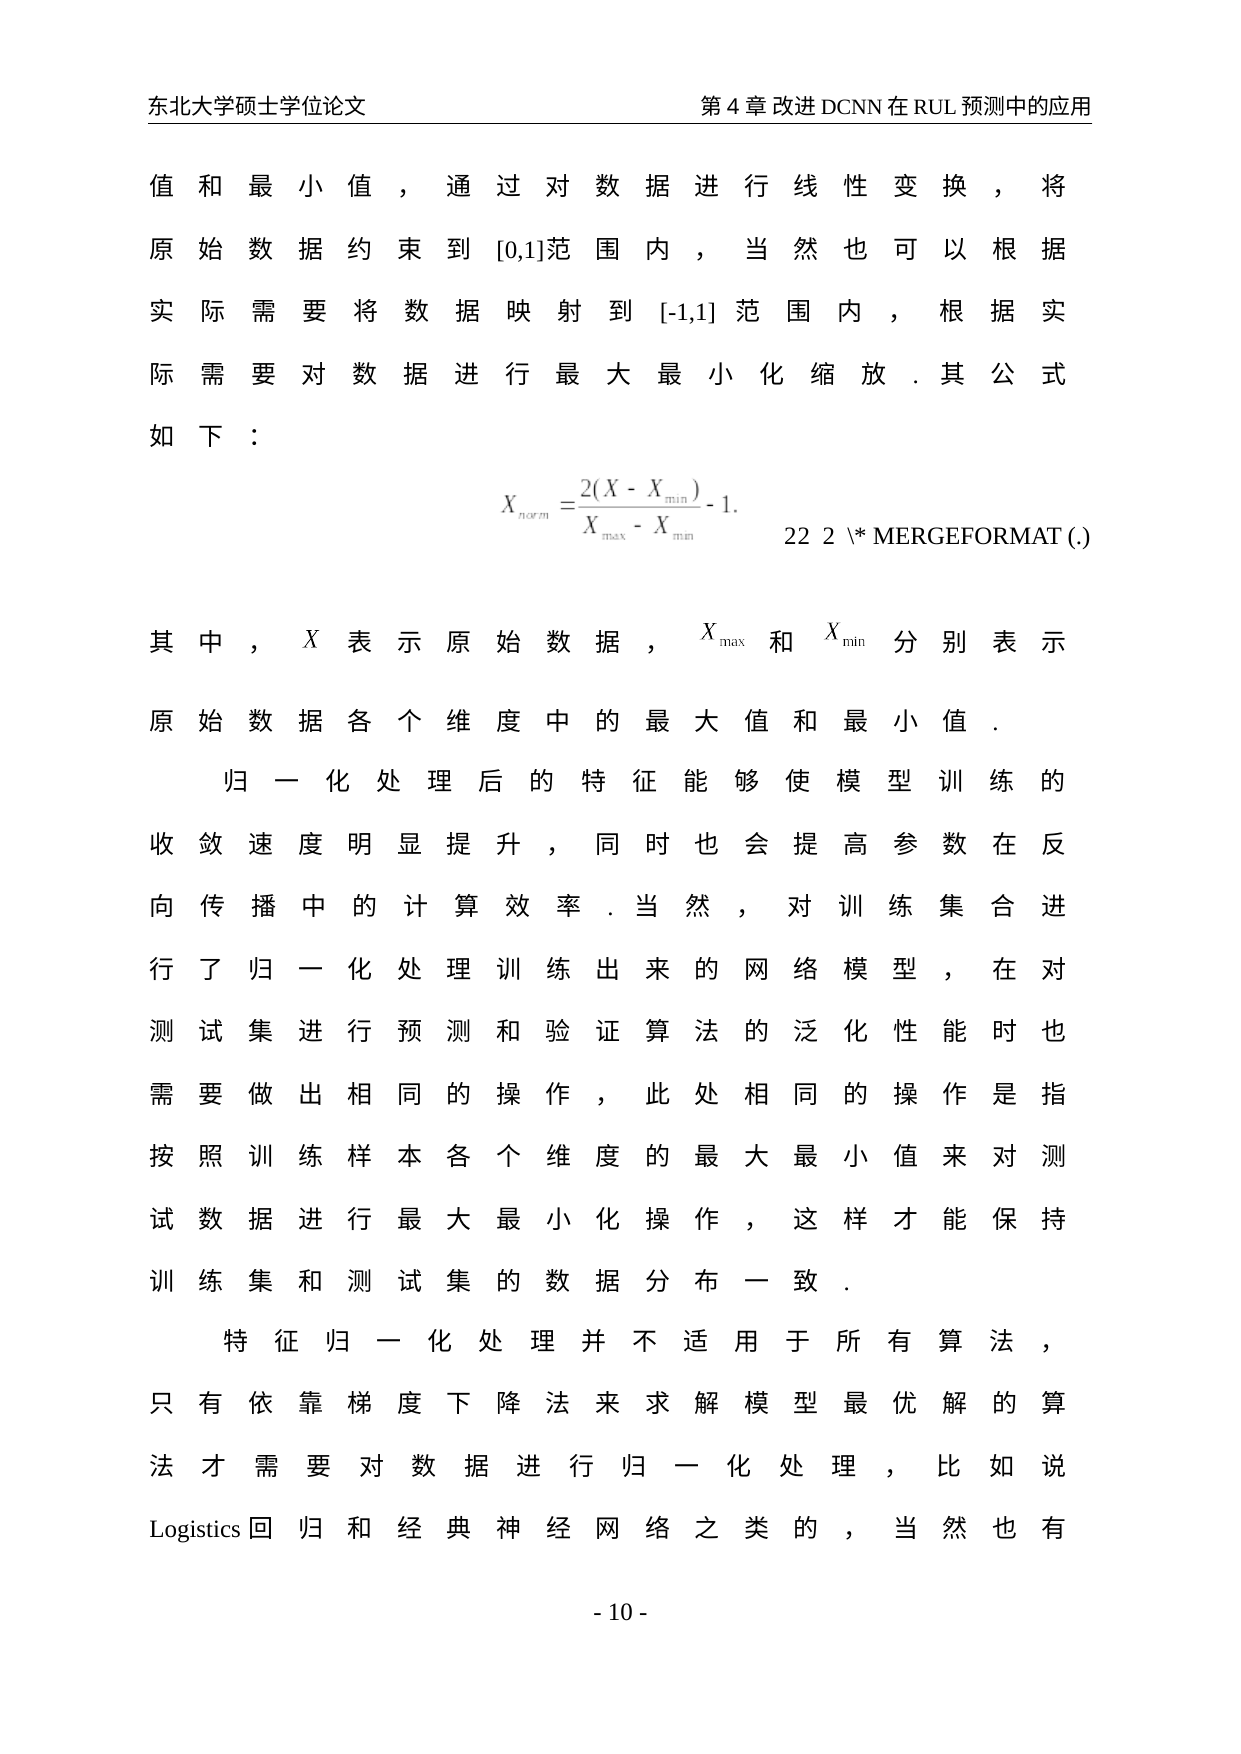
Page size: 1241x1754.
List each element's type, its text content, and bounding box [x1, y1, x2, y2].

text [149, 164, 1091, 456]
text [149, 1319, 1091, 1548]
text 其中，表示原始数据，和分别表示原始数据各个维度中的最大值和最小值. [149, 595, 1091, 741]
text 归一化处理后的特征能够使模型训练的收敛速度明显提升，同时也会提高参数在反向传播中的计算效率. 当然，对训练集合进行了归一化处理训练出来的网络模型，在对测试集进行预测和验证算法的泛化性能时也需要做出相同的操作，此处相同的操作是指按照训练样本各个维度的最大最小值来对测试数据进行最大最小化操作，这样才能保持训练集和测试集的数据分布一致. [149, 759, 1091, 1301]
